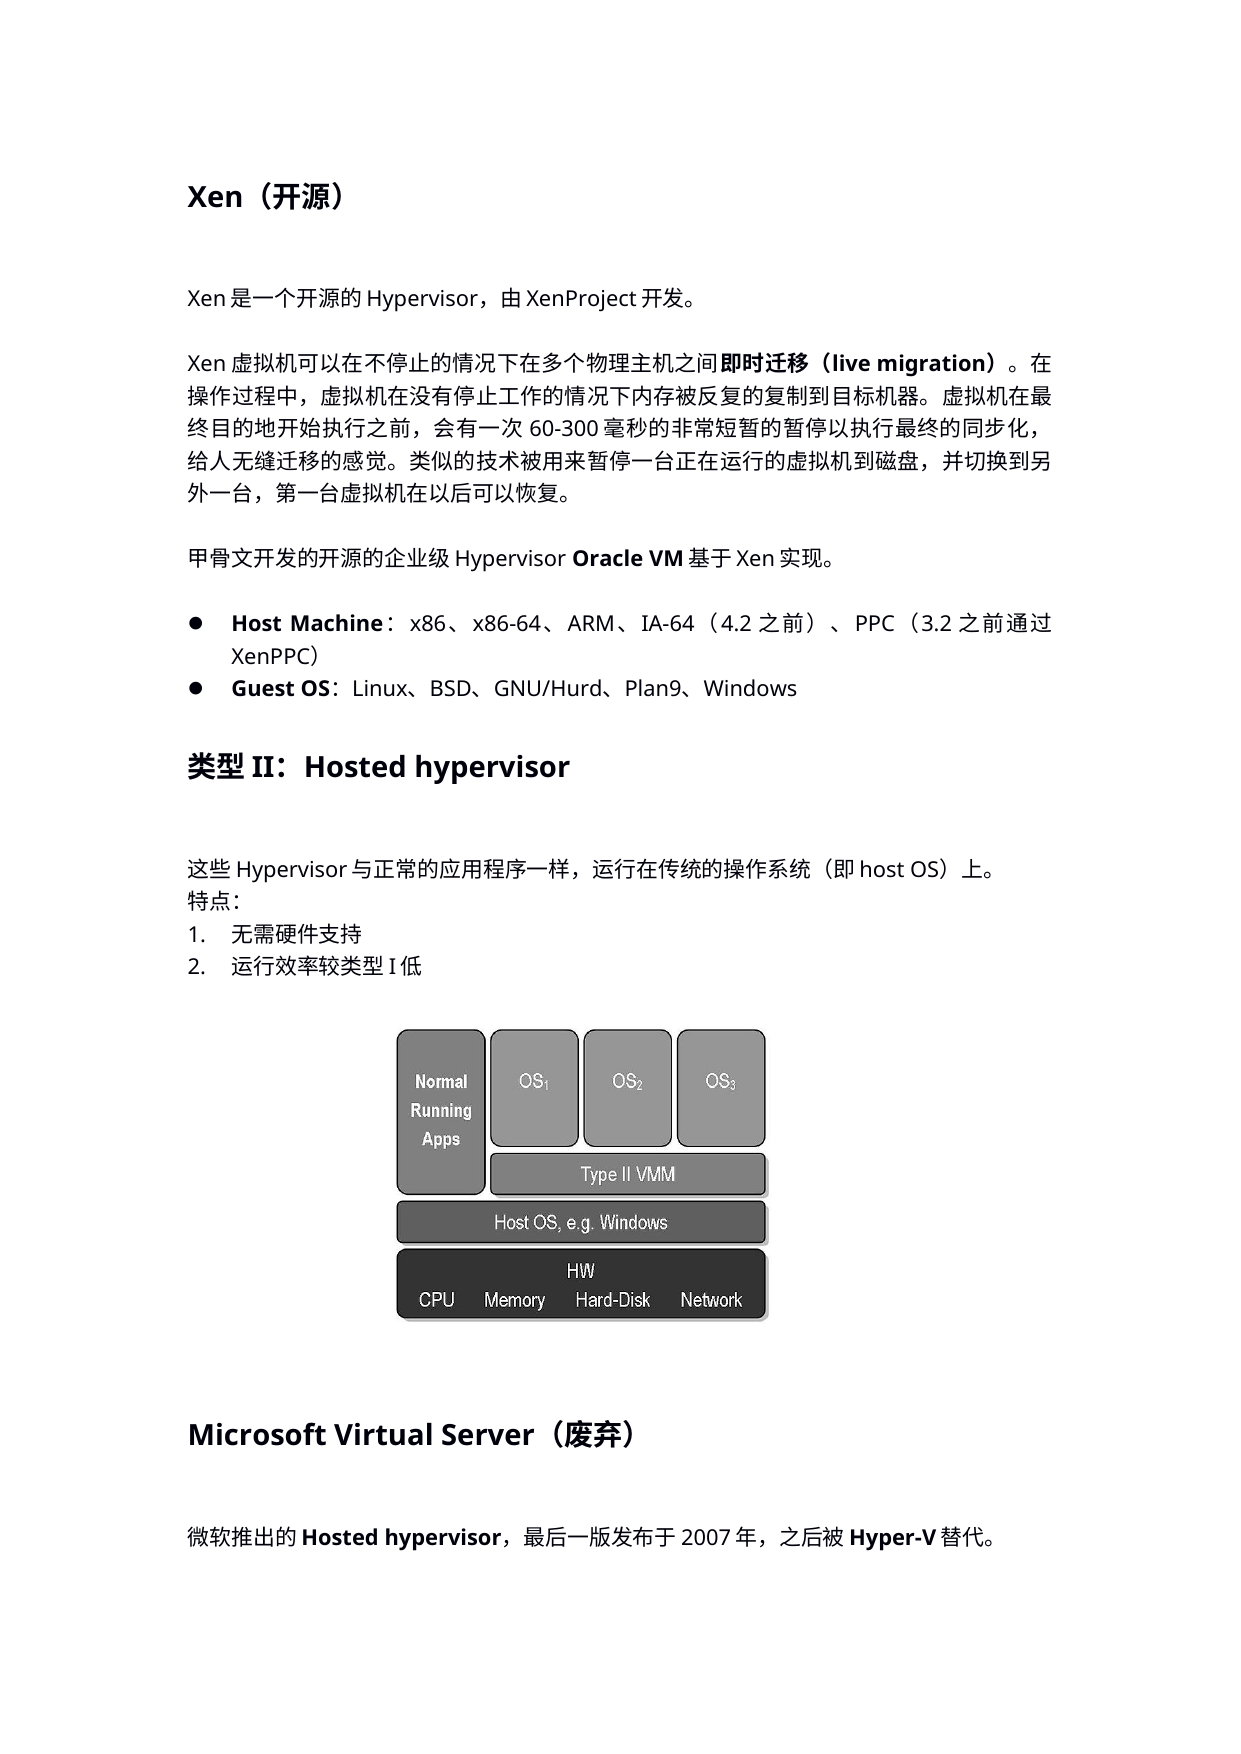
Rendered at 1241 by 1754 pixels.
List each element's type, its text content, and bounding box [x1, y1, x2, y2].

subtitle 类型II：Hosted hypervisor [187, 732, 1053, 797]
text 这些Hypervisor与正常的应用程序一样，运行在传统的操作系统（即host OS）上。 [187, 851, 1053, 884]
picture [390, 1023, 777, 1331]
list 无需硬件支持 [187, 916, 1053, 949]
text 甲骨文开发的开源的企业级Hypervisor Oracle VM基于Xen实现。 [187, 541, 1053, 573]
text 微软推出的Hosted hypervisor，最后一版发布于2007年，之后被Hyper-V替代。 [187, 1519, 1053, 1552]
text Xen虚拟机可以在不停止的情况下在多个物理主机之间即时迁移（live migration）。在操作过程中，虚拟机在没有停止工作的情况下内存被反复的复制到目标机器。虚拟机在最终目的地开始执行之前，会有一次60-300毫秒的非常短暂的暂停以执行最终的同步化，给人无缝迁移的感觉。类似的技术被用来暂停一台正在运行的虚拟机到磁盘，并切换到另外一台，第一台虚拟机在以后可以恢复。 [187, 346, 1053, 508]
text Xen是一个开源的Hypervisor，由XenProject开发。 [187, 281, 1053, 313]
subtitle Xen（开源） [187, 162, 1053, 227]
list Guest OS：Linux、BSD、GNU/Hurd、Plan9、Windows [187, 671, 1053, 703]
subtitle Microsoft Virtual Server（废弃） [187, 1401, 1053, 1466]
list 运行效率较类型I低 [187, 949, 1053, 981]
list Host Machine：x86、x86-64、ARM、IA-64（4.2之前）、PPC（3.2之前通过XenPPC） [187, 606, 1053, 671]
text 特点： [187, 884, 1053, 916]
